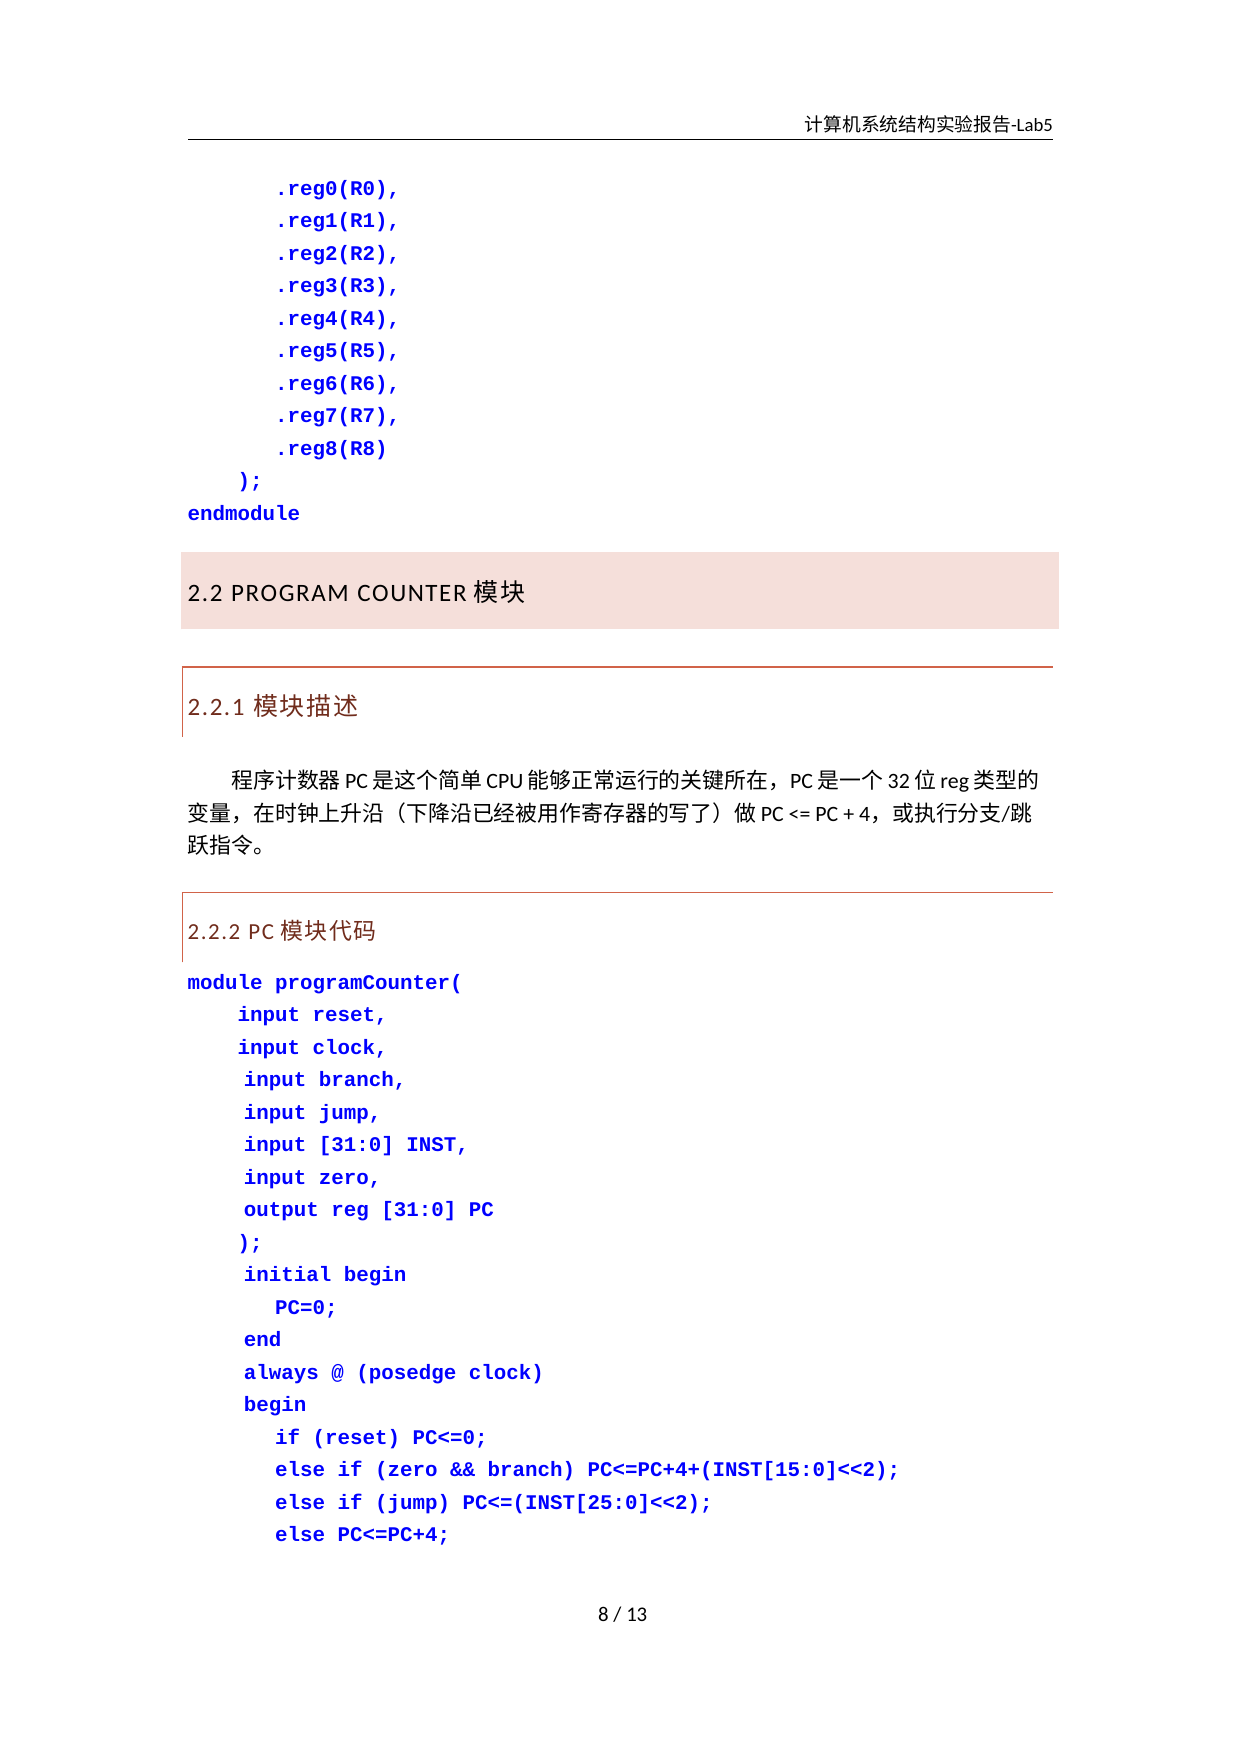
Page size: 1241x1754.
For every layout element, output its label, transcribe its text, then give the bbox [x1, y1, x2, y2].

text input reset, [187, 1000, 1053, 1032]
text always @ (posedge clock) [187, 1357, 1053, 1390]
text ); [187, 1227, 1053, 1260]
text .reg5(R5), [187, 336, 1053, 368]
text .reg0(R0), [187, 173, 1053, 206]
text input clock, [187, 1032, 1053, 1065]
subtitle 2.2 Program Counter模块 [188, 558, 1053, 623]
text else if (zero && branch) PC<=PC+4+(INST[15:0]<<2); [187, 1455, 1053, 1487]
text .reg8(R8) [187, 433, 1053, 466]
text endmodule [187, 498, 1053, 531]
subtitle 2.2.1 模块描述 [183, 668, 1053, 737]
text ); [187, 466, 1053, 498]
text .reg4(R4), [187, 303, 1053, 336]
text else PC<=PC+4; [187, 1520, 1053, 1552]
text if (reset) PC<=0; [187, 1422, 1053, 1455]
text 程序计数器PC是这个简单CPU能够正常运行的关键所在，PC是一个32位reg类型的变量，在时钟上升沿（下降沿已经被用作寄存器的写了）做PC <= PC + 4，或执行分支/跳跃指令。 [187, 763, 1053, 860]
text initial begin [187, 1260, 1053, 1292]
text input branch, [187, 1065, 1053, 1097]
text .reg7(R7), [187, 401, 1053, 433]
text .reg1(R1), [187, 206, 1053, 238]
text output reg [31:0] PC [187, 1195, 1053, 1227]
text input zero, [187, 1162, 1053, 1195]
text else if (jump) PC<=(INST[25:0]<<2); [187, 1487, 1053, 1520]
text input [31:0] INST, [187, 1130, 1053, 1162]
text .reg3(R3), [187, 271, 1053, 303]
text input jump, [187, 1097, 1053, 1130]
text .reg6(R6), [187, 368, 1053, 401]
subtitle 2.2.2 PC模块代码 [183, 893, 1053, 962]
text PC=0; [187, 1292, 1053, 1325]
text end [187, 1325, 1053, 1357]
text .reg2(R2), [187, 238, 1053, 271]
text module programCounter( [187, 967, 1053, 1000]
text begin [187, 1390, 1053, 1422]
